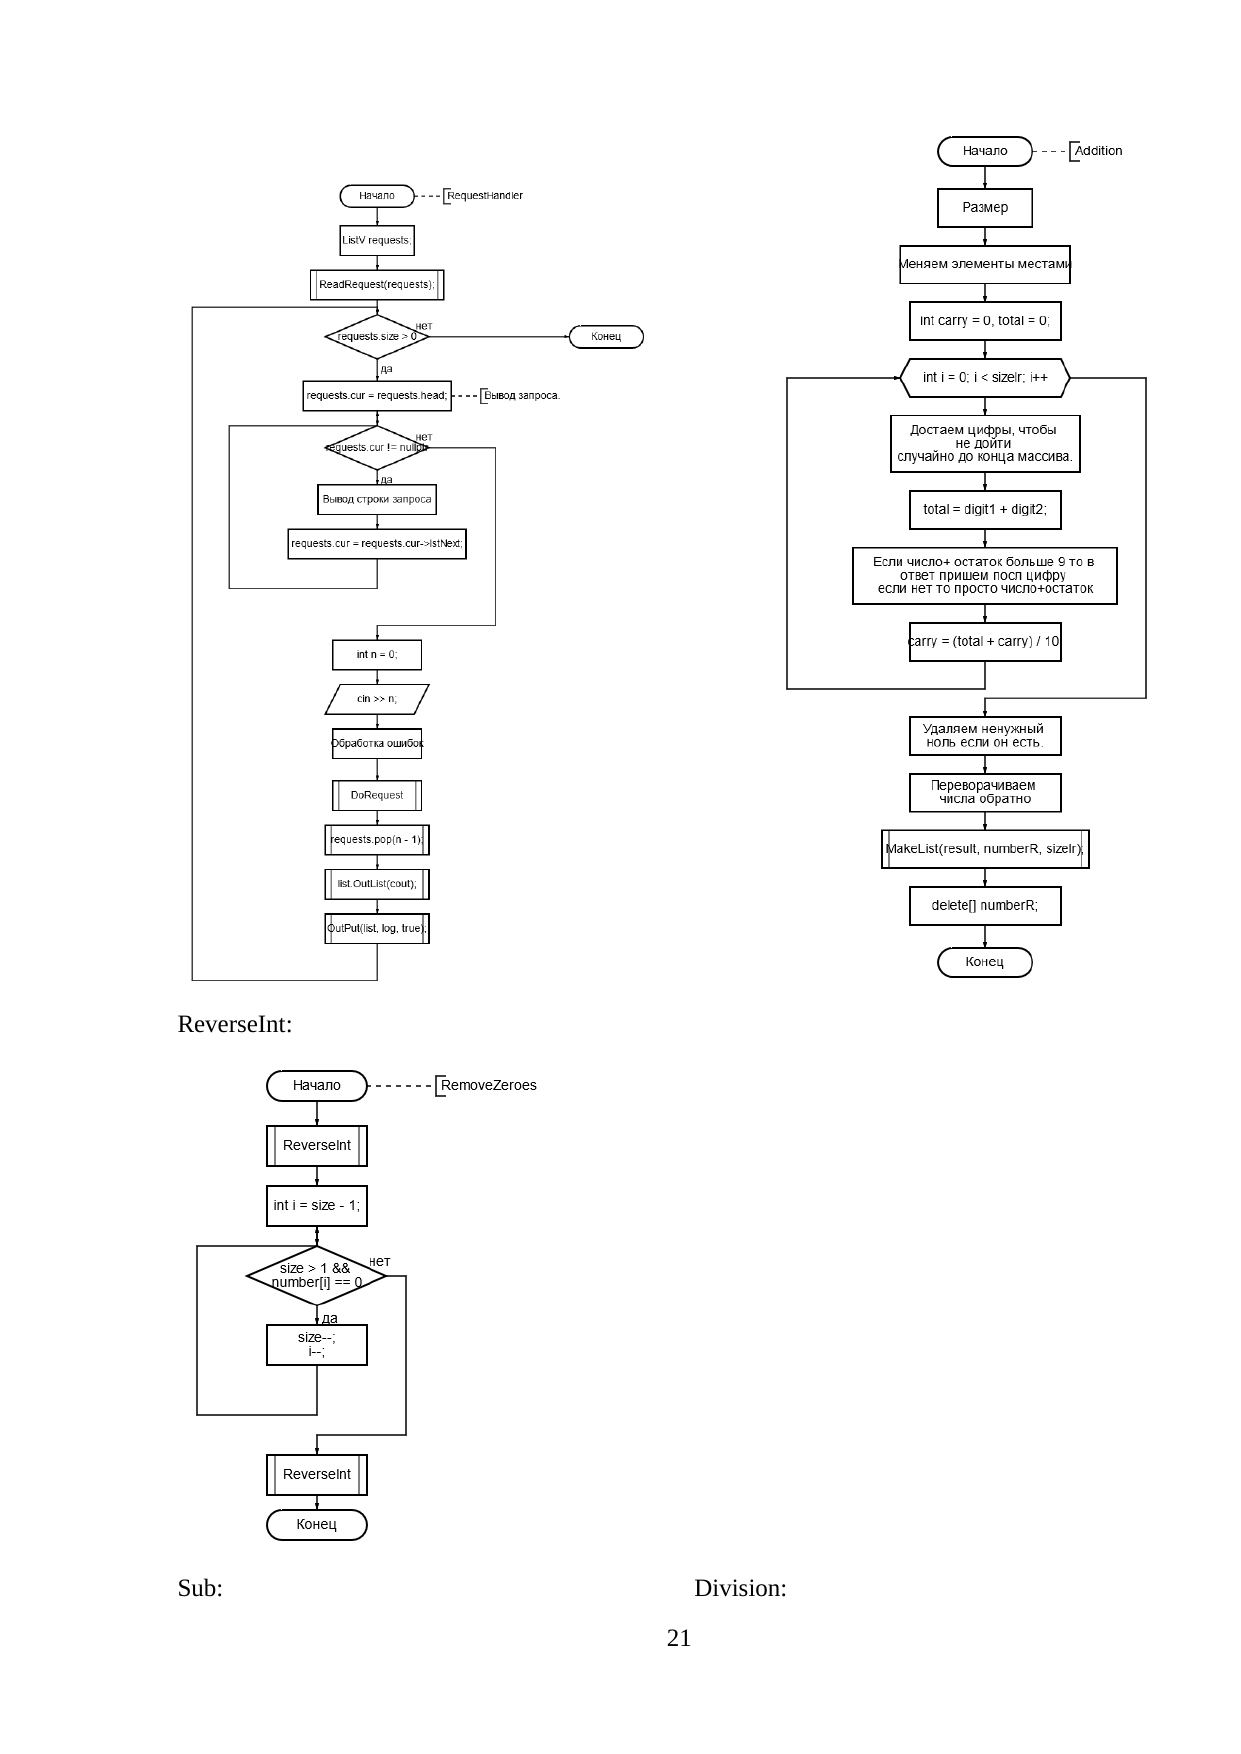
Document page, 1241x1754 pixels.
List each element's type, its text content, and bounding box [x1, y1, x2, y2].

text Sub: Division: [177, 1573, 1181, 1602]
picture [177, 170, 658, 995]
text ReverseInt: [177, 1009, 1181, 1037]
picture [177, 1051, 565, 1559]
picture [768, 118, 1164, 995]
